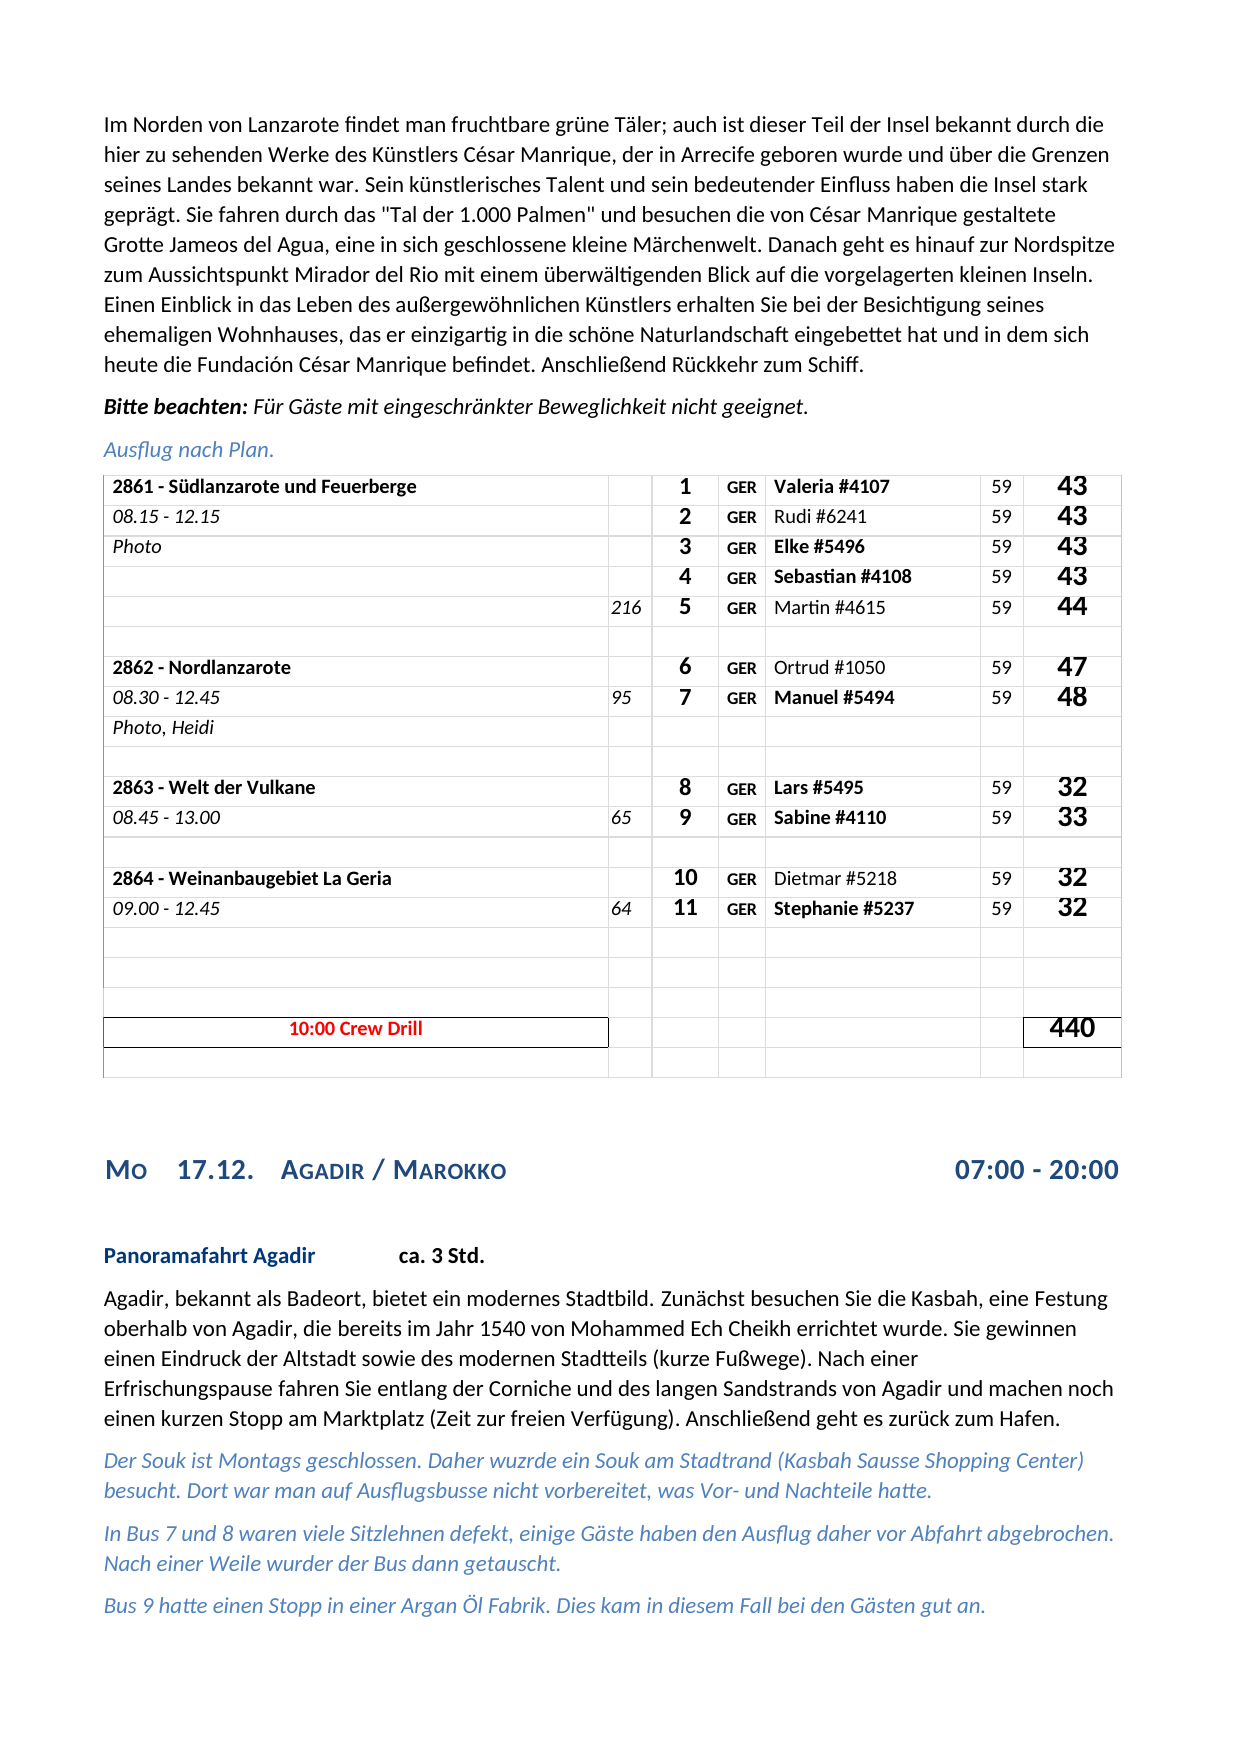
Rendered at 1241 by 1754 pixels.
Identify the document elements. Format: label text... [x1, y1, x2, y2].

text Agadir, bekannt als Badeort, bietet ein modernes Stadtbild. Zunächst besuchen Sie die Kasbah, eine Festung oberhalb von Agadir, die bereits im Jahr 1540 von Mohammed Ech Cheikh errichtet wurde. Sie gewinnen einen Eindruck der Altstadt sowie des modernen Stadtteils (kurze Fußwege). Nach einer Erfrischungspause fahren Sie entlang der Corniche und des langen Sandstrands von Agadir und machen noch einen kurzen Stopp am Marktplatz (Zeit zur freien Verfügung). Anschließend geht es zurück zum Hafen. [103, 1282, 1122, 1432]
text Ausflug nach Plan. [103, 433, 1122, 463]
text Bus 9 hatte einen Stopp in einer Argan Öl Fabrik. Dies kam in diesem Fall bei den Gästen gut an. [103, 1590, 1122, 1620]
text Bitte beachten: Für Gäste mit eingeschränkter Beweglichkeit nicht geeignet. [103, 390, 1122, 420]
text Mo 17.12. Agadir / Marokko 07:00 - 20:00 [105, 1151, 1122, 1187]
text Panoramafahrt Agadir ca. 3 Std. [103, 1240, 1122, 1270]
text Im Norden von Lanzarote findet man fruchtbare grüne Täler; auch ist dieser Teil der Insel bekannt durch die hier zu sehenden Werke des Künstlers César Manrique, der in Arrecife geboren wurde und über die Grenzen seines Landes bekannt war. Sein künstlerisches Talent und sein bedeutender Einfluss haben die Insel stark geprägt. Sie fahren durch das "Tal der 1.000 Palmen" und besuchen die von César Manrique gestaltete Grotte Jameos del Agua, eine in sich geschlossene kleine Märchenwelt. Danach geht es hinauf zur Nordspitze zum Aussichtspunkt Mirador del Rio mit einem überwältigenden Blick auf die vorgelagerten kleinen Inseln. Einen Einblick in das Leben des außergewöhnlichen Künstlers erhalten Sie bei der Besichtigung seines ehemaligen Wohnhauses, das er einzigartig in die schöne Naturlandschaft eingebettet hat und in dem sich heute die Fundación César Manrique befindet. Anschließend Rückkehr zum Schiff. [103, 108, 1122, 378]
text In Bus 7 und 8 waren viele Sitzlehnen defekt, einige Gäste haben den Ausflug daher vor Abfahrt abgebrochen. Nach einer Weile wurder der Bus dann getauscht. [103, 1517, 1122, 1577]
text Der Souk ist Montags geschlossen. Daher wuzrde ein Souk am Stadtrand (Kasbah Sausse Shopping Center) besucht. Dort war man auf Ausflugsbusse nicht vorbereitet, was Vor- und Nachteile hatte. [103, 1445, 1122, 1505]
